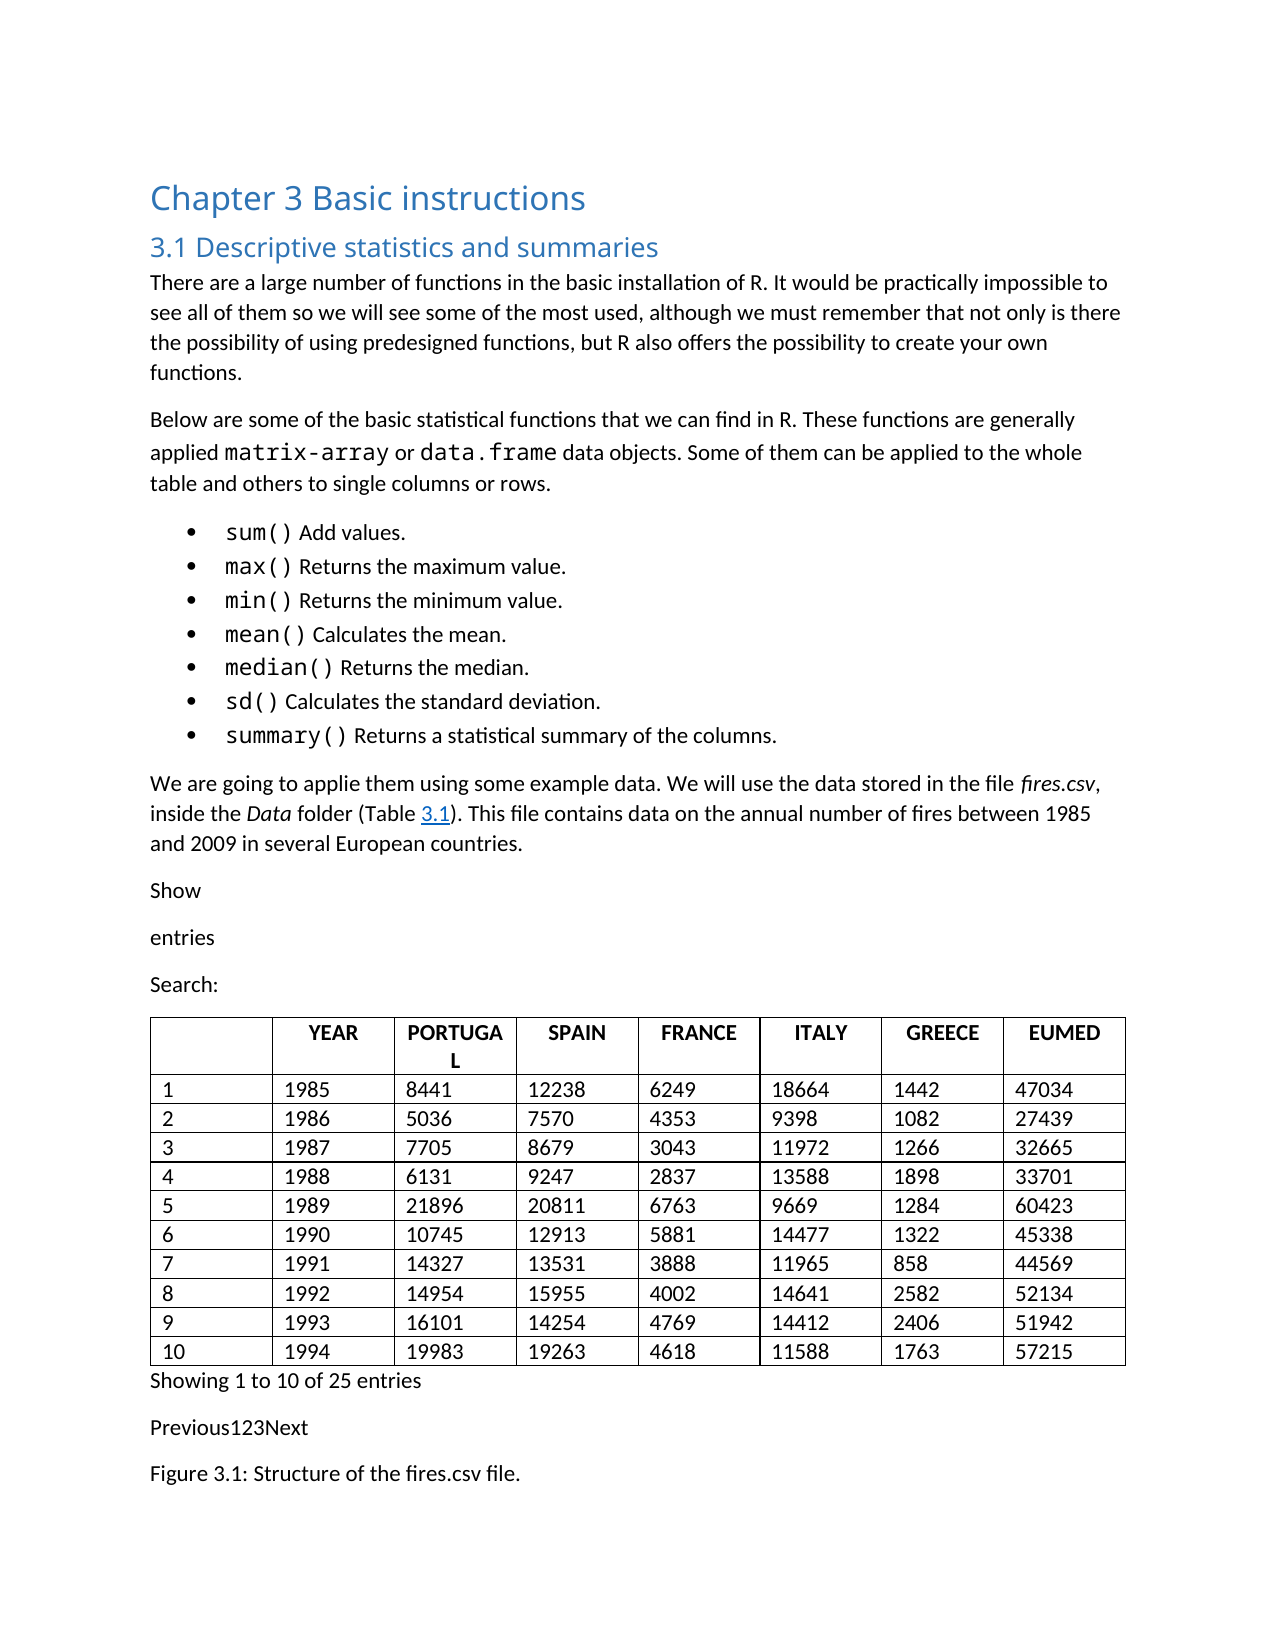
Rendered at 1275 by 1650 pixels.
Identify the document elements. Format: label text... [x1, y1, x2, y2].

table_cell 1763 [882, 1337, 1003, 1365]
table_cell 3 [151, 1133, 272, 1161]
table_cell 1994 [273, 1337, 394, 1365]
text Show [150, 876, 1125, 904]
list summary() Returns a statistical summary of the columns. [187, 719, 1125, 750]
table_cell 1993 [273, 1308, 394, 1336]
table_cell 1442 [882, 1075, 1003, 1103]
table_cell 4618 [639, 1337, 759, 1365]
table_cell 14412 [761, 1308, 881, 1336]
table_cell 18664 [761, 1075, 881, 1103]
table_cell 13531 [517, 1250, 638, 1278]
list min() Returns the minimum value. [187, 584, 1125, 615]
table_cell 2 [151, 1104, 272, 1132]
table_cell 45338 [1004, 1221, 1125, 1248]
table_header ITALY [761, 1018, 881, 1074]
table_cell 5036 [395, 1104, 516, 1132]
table_cell 8441 [395, 1075, 516, 1103]
table_cell 14641 [761, 1279, 881, 1307]
table_cell 1991 [273, 1250, 394, 1278]
table_header FRANCE [639, 1018, 759, 1074]
table_cell 8679 [517, 1133, 638, 1161]
table_cell 9669 [761, 1191, 881, 1219]
table_cell 1986 [273, 1104, 394, 1132]
table_header EUMED [1004, 1018, 1125, 1074]
table_cell 6 [151, 1221, 272, 1248]
table_cell 32665 [1004, 1133, 1125, 1161]
table_cell 21896 [395, 1191, 516, 1219]
table_cell 14477 [761, 1221, 881, 1248]
table_cell 9398 [761, 1104, 881, 1132]
table_cell 1989 [273, 1191, 394, 1219]
table_cell 1266 [882, 1133, 1003, 1161]
table_cell 27439 [1004, 1104, 1125, 1132]
table_cell 2837 [639, 1163, 759, 1190]
table_cell 4769 [639, 1308, 759, 1336]
table_cell 9 [151, 1308, 272, 1336]
table_header PORTUGAL [395, 1018, 516, 1074]
table_cell 5 [151, 1191, 272, 1219]
table_cell 2582 [882, 1279, 1003, 1307]
table_cell 7570 [517, 1104, 638, 1132]
table_cell 10 [151, 1337, 272, 1365]
list median() Returns the median. [187, 651, 1125, 682]
table_cell 19263 [517, 1337, 638, 1365]
text We are going to applie them using some example data. We will use the data stored in the file fires.csv, inside the Data folder (Table 3.1). This file contains data on the annual number of fires between 1985 and 2009 in several European countries. [150, 769, 1125, 858]
table_cell 1 [151, 1075, 272, 1103]
table_cell 19983 [395, 1337, 516, 1365]
table_cell 15955 [517, 1279, 638, 1307]
table_cell 60423 [1004, 1191, 1125, 1219]
table_cell 33701 [1004, 1163, 1125, 1190]
text entries [150, 923, 1125, 951]
list max() Returns the maximum value. [187, 550, 1125, 581]
table_cell 1284 [882, 1191, 1003, 1219]
list mean() Calculates the mean. [187, 617, 1125, 649]
table_cell 14327 [395, 1250, 516, 1278]
table_cell 6249 [639, 1075, 759, 1103]
table_cell 16101 [395, 1308, 516, 1336]
table_cell 1082 [882, 1104, 1003, 1132]
table_cell 52134 [1004, 1279, 1125, 1307]
table_cell 3043 [639, 1133, 759, 1161]
subtitle 3.1 Descriptive statistics and summaries [150, 228, 1125, 265]
list sum() Add values. [187, 516, 1125, 547]
table_cell 4002 [639, 1279, 759, 1307]
table_cell 20811 [517, 1191, 638, 1219]
table_cell 8 [151, 1279, 272, 1307]
subtitle Chapter 3 Basic instructions [150, 175, 1125, 220]
table_cell 14954 [395, 1279, 516, 1307]
table_cell 2406 [882, 1308, 1003, 1336]
list sd() Calculates the standard deviation. [187, 685, 1125, 716]
table_cell 1990 [273, 1221, 394, 1248]
table_cell 11972 [761, 1133, 881, 1161]
table_cell 7705 [395, 1133, 516, 1161]
table_cell 44569 [1004, 1250, 1125, 1278]
text Previous123Next [150, 1413, 1125, 1441]
text Search: [150, 970, 1125, 998]
table_cell 51942 [1004, 1308, 1125, 1336]
table_cell 1898 [882, 1163, 1003, 1190]
table_header YEAR [273, 1018, 394, 1074]
table_cell 4353 [639, 1104, 759, 1132]
table_cell 7 [151, 1250, 272, 1278]
table_cell 47034 [1004, 1075, 1125, 1103]
table_cell 858 [882, 1250, 1003, 1278]
text Showing 1 to 10 of 25 entries [150, 1366, 1125, 1394]
table_cell 57215 [1004, 1337, 1125, 1365]
table_header GREECE [882, 1018, 1003, 1074]
table_cell 11588 [761, 1337, 881, 1365]
table_cell 3888 [639, 1250, 759, 1278]
table_cell 9247 [517, 1163, 638, 1190]
text Figure 3.1: Structure of the fires.csv file. [150, 1459, 1125, 1488]
table_header SPAIN [517, 1018, 638, 1074]
table_cell 1985 [273, 1075, 394, 1103]
table_cell 11965 [761, 1250, 881, 1278]
table_cell 6763 [639, 1191, 759, 1219]
table_cell 14254 [517, 1308, 638, 1336]
table_cell 1322 [882, 1221, 1003, 1248]
text There are a large number of functions in the basic installation of R. It would be practically impossible to see all of them so we will see some of the most used, although we must remember that not only is there the possibility of using predesigned functions, but R also offers the possibility to create your own functions. [150, 268, 1125, 387]
table_header [151, 1018, 272, 1074]
table_cell 12913 [517, 1221, 638, 1248]
table_cell 6131 [395, 1163, 516, 1190]
table_cell 1987 [273, 1133, 394, 1161]
table_cell 12238 [517, 1075, 638, 1103]
table_cell 4 [151, 1163, 272, 1190]
table_cell 1992 [273, 1279, 394, 1307]
table_cell 10745 [395, 1221, 516, 1248]
table_cell 1988 [273, 1163, 394, 1190]
table_cell 13588 [761, 1163, 881, 1190]
table_cell 5881 [639, 1221, 759, 1248]
text Below are some of the basic statistical functions that we can find in R. These functions are generally applied matrix-array or data.frame data objects. Some of them can be applied to the whole table and others to single columns or rows. [150, 405, 1125, 497]
